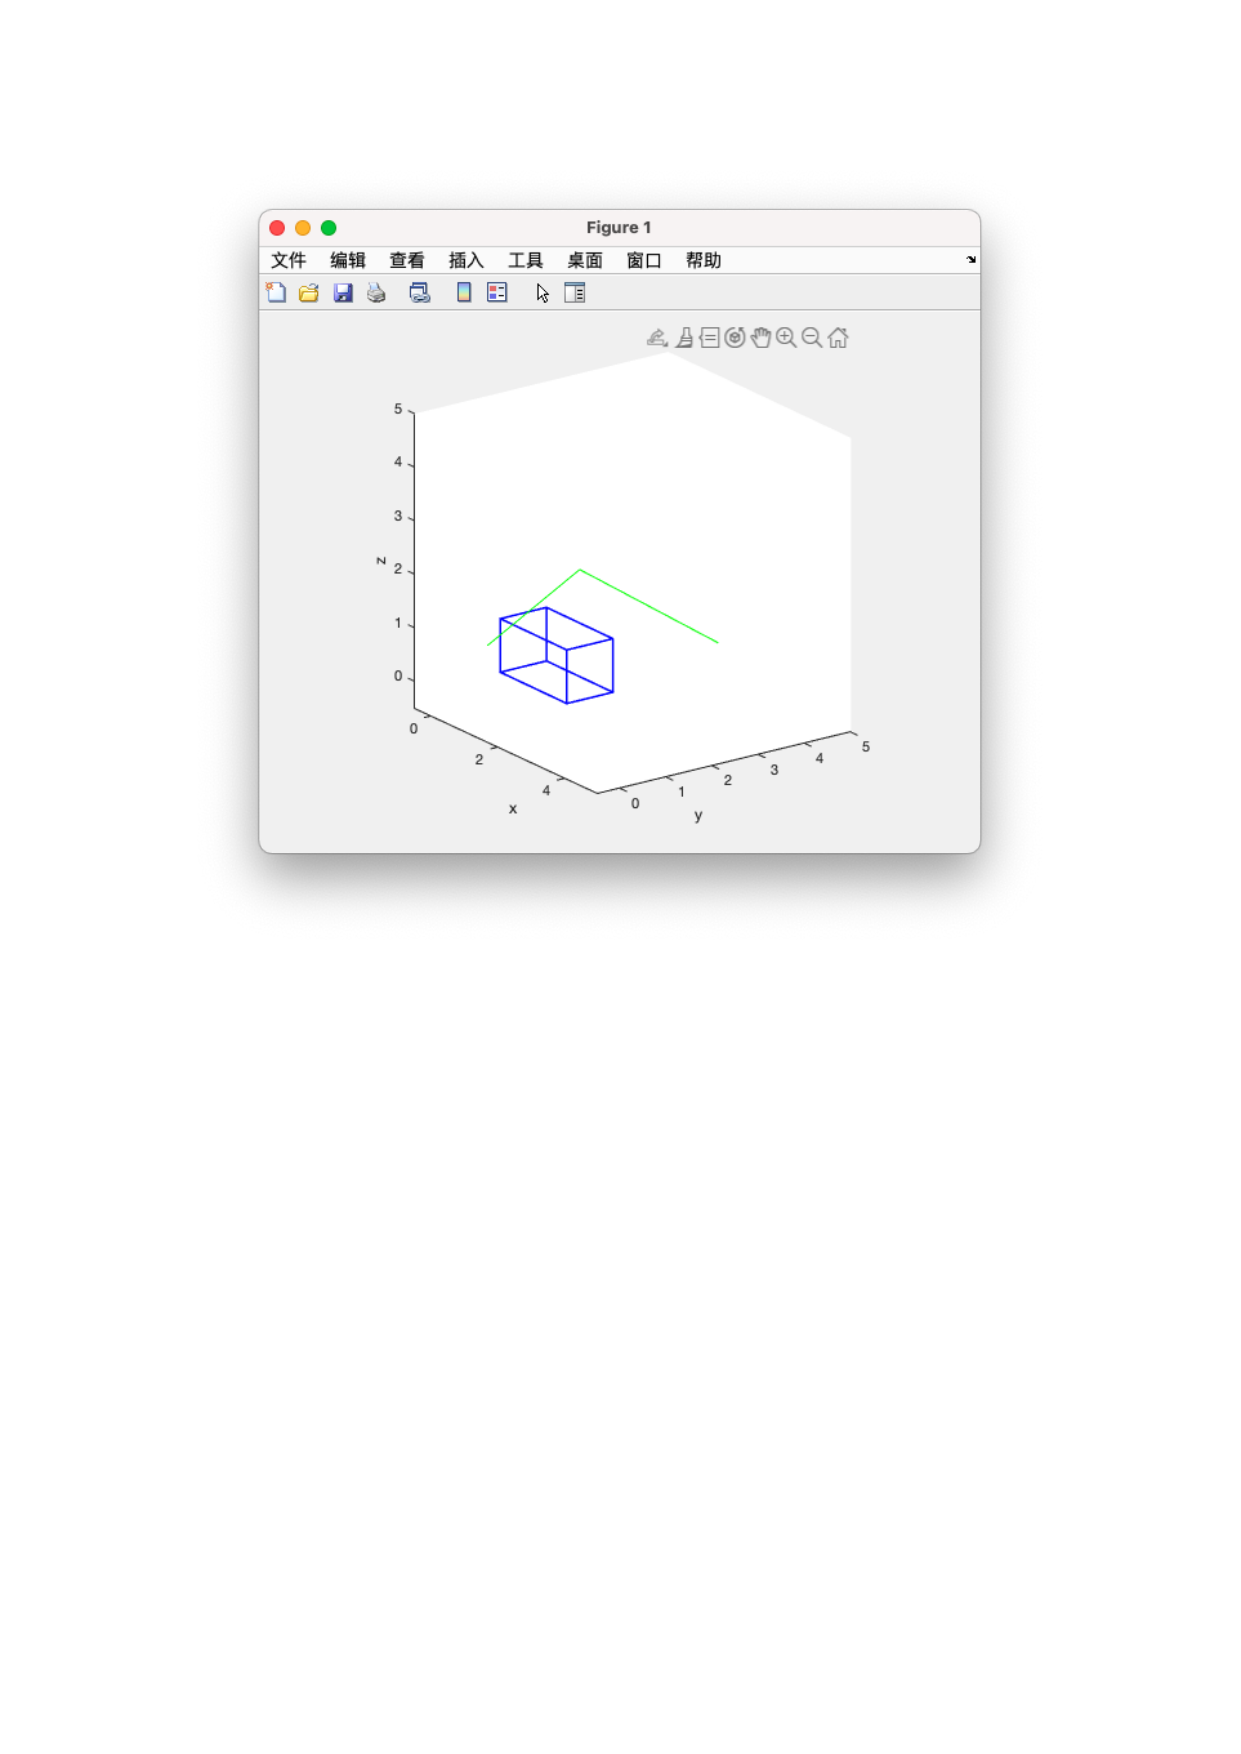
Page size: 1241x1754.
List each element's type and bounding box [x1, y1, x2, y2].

picture [187, 162, 1053, 949]
